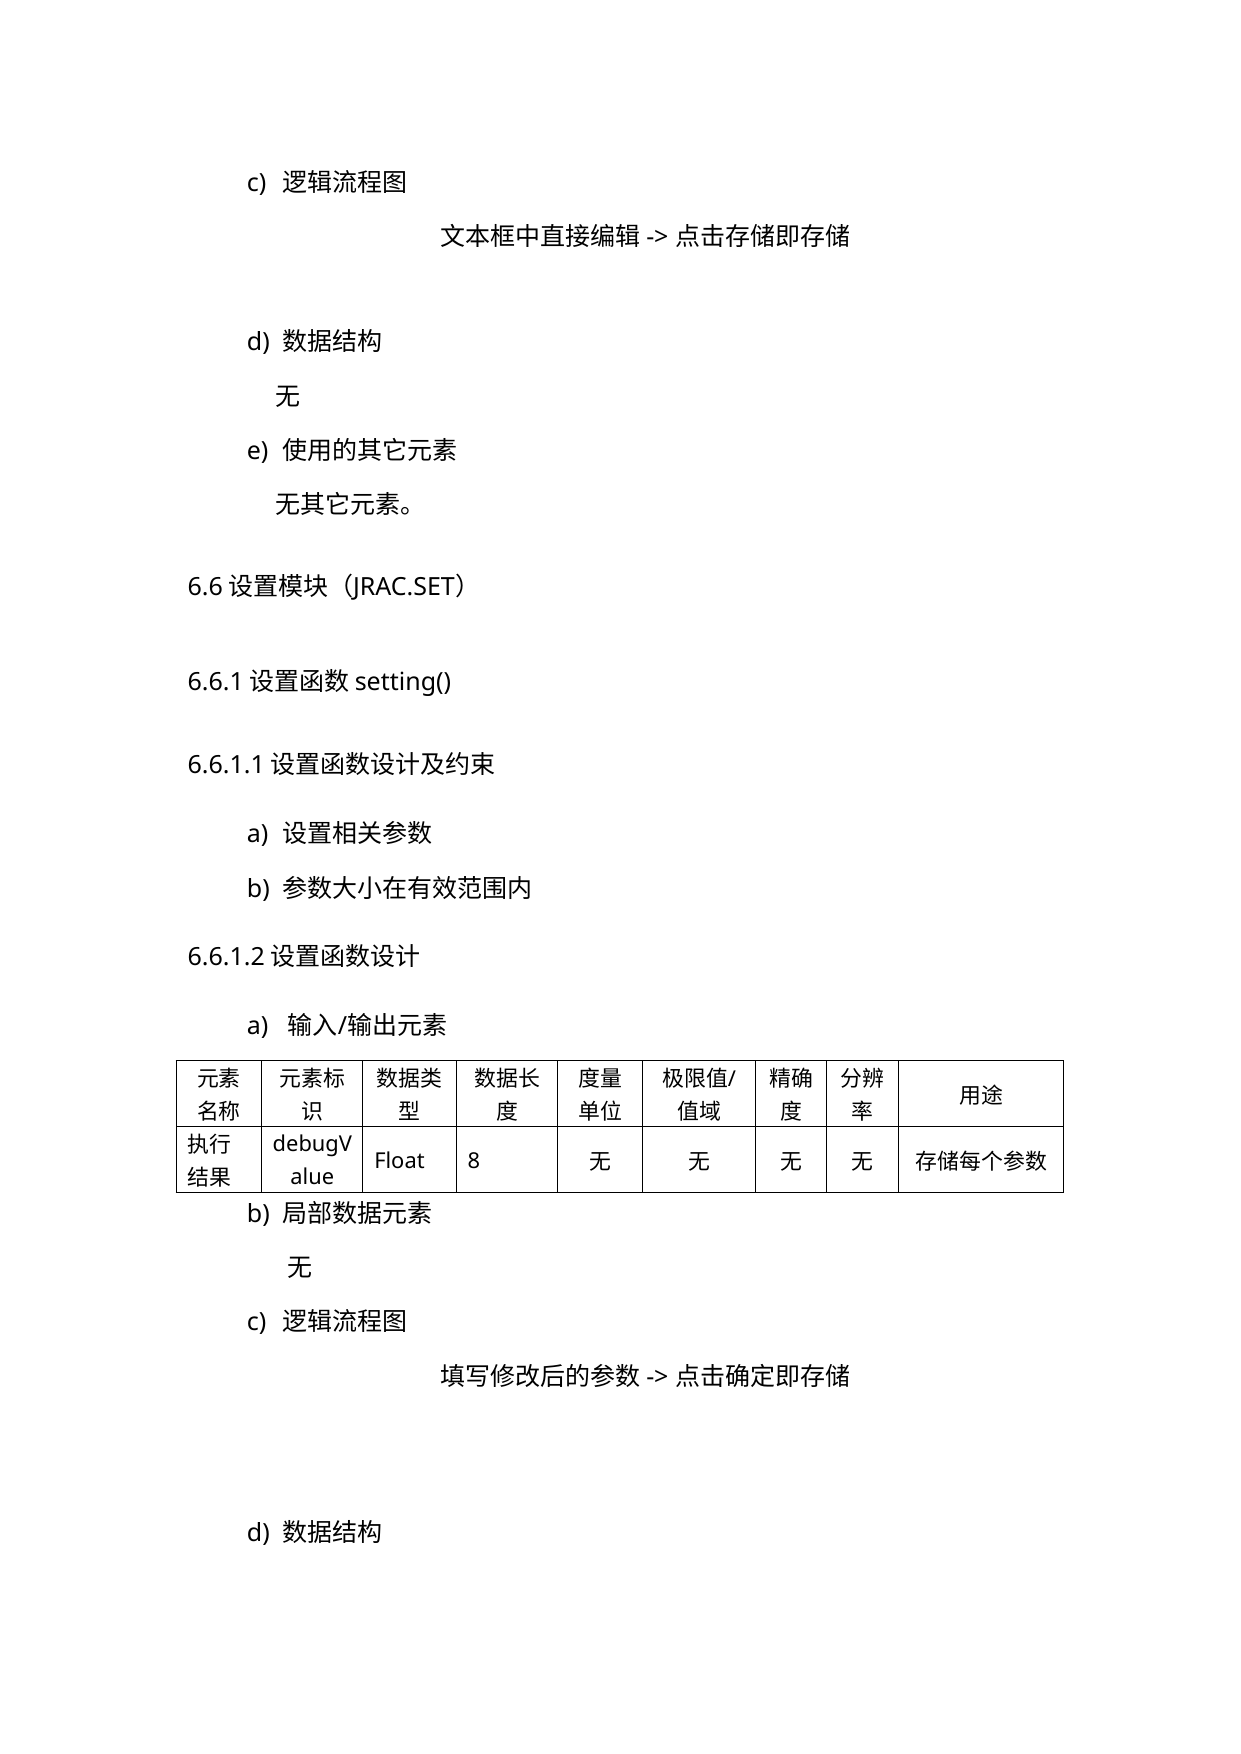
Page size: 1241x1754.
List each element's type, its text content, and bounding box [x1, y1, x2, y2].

table_cell 8 [457, 1127, 557, 1192]
table_cell 无 [643, 1127, 755, 1192]
table_header 数据类型 [363, 1061, 456, 1126]
list 参数大小在有效范围内 [187, 868, 1053, 904]
table_header 数据长度 [457, 1061, 557, 1126]
table_header 用途 [899, 1061, 1063, 1126]
table_cell Float [363, 1127, 456, 1192]
table_header 元素标识 [262, 1061, 362, 1126]
text 填写修改后的参数 -> 点击确定即存储 [187, 1356, 1053, 1392]
table_header 度量单位 [558, 1061, 642, 1126]
table_header 元素名称 [177, 1061, 261, 1126]
table_header 精确度 [756, 1061, 826, 1126]
list 使用的其它元素 [187, 431, 1053, 467]
table_cell 存储每个参数 [899, 1127, 1063, 1192]
table_cell 执行 结果 [177, 1127, 261, 1192]
text 6.6设置模块（JRAC.SET） [187, 552, 1053, 617]
table_cell 无 [827, 1127, 898, 1192]
text 无 [187, 1247, 1053, 1284]
table_header 分辨率 [827, 1061, 898, 1126]
list 设置相关参数 [187, 814, 1053, 850]
text 无 [231, 376, 1053, 412]
list 6.6.1.1设置函数设计及约束 [187, 731, 1053, 796]
list 输入/输出元素 [187, 1006, 1053, 1042]
table_cell 无 [756, 1127, 826, 1192]
text 6.6.1设置函数 setting() [187, 647, 1053, 712]
table_header 极限值/值域 [643, 1061, 755, 1126]
table_cell debugValue [262, 1127, 362, 1192]
text 文本框中直接编辑 -> 点击存储即存储 [187, 216, 1053, 253]
list 逻辑流程图 [187, 162, 1053, 198]
text 无其它元素。 [231, 485, 1053, 521]
list 6.6.1.2设置函数设计 [187, 922, 1053, 987]
list 数据结构 [187, 1513, 1053, 1549]
list 逻辑流程图 [187, 1302, 1053, 1338]
list 数据结构 [187, 322, 1053, 358]
list 局部数据元素 [187, 1193, 1053, 1229]
table_cell 无 [558, 1127, 642, 1192]
